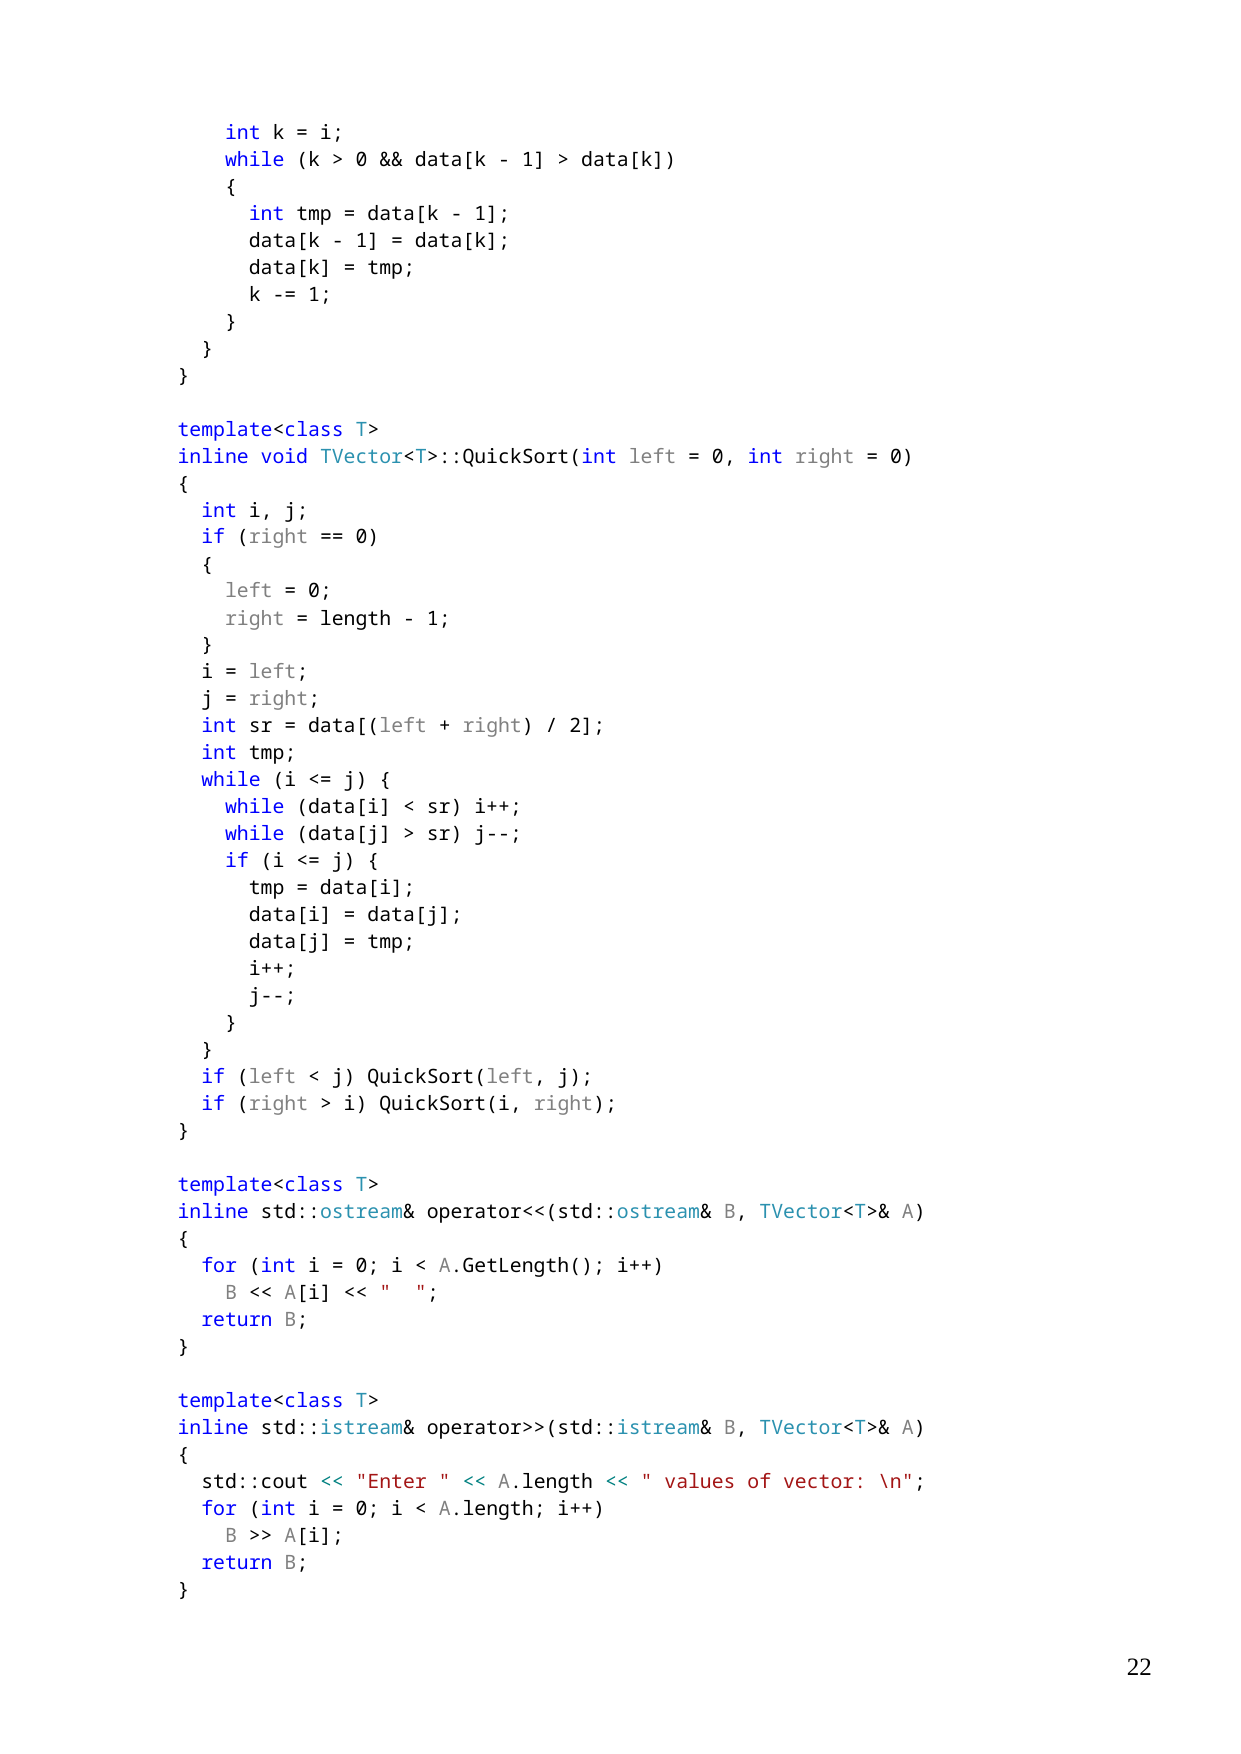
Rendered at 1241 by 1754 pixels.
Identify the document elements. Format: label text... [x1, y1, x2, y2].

text int tmp = data[k - 1]; [177, 199, 1152, 226]
text data[j] = tmp; [177, 927, 1152, 954]
text if (right == 0) [177, 523, 1152, 550]
text template<class T> [177, 415, 1152, 442]
text return B; [177, 1305, 1152, 1332]
text inline void TVector<T>::QuickSort(int left = 0, int right = 0) [177, 442, 1152, 469]
text data[i] = data[j]; [177, 901, 1152, 927]
text if (right > i) QuickSort(i, right); [177, 1089, 1152, 1116]
text } [177, 1008, 1152, 1035]
text if (left < j) QuickSort(left, j); [177, 1062, 1152, 1089]
text } [177, 361, 1152, 388]
text template<class T> [177, 1386, 1152, 1413]
text } [177, 334, 1152, 361]
text } [177, 1116, 1152, 1143]
text for (int i = 0; i < A.GetLength(); i++) [177, 1251, 1152, 1278]
text std::cout << "Enter " << A.length << " values of vector: \n"; [177, 1467, 1152, 1494]
text if (i <= j) { [177, 847, 1152, 873]
text data[k] = tmp; [177, 253, 1152, 280]
text } [177, 1332, 1152, 1359]
text return B; [177, 1548, 1152, 1575]
text i++; [177, 954, 1152, 981]
text int sr = data[(left + right) / 2]; [177, 712, 1152, 739]
text { [177, 1224, 1152, 1251]
text inline std::ostream& operator<<(std::ostream& B, TVector<T>& A) [177, 1197, 1152, 1224]
text left = 0; [177, 577, 1152, 604]
text inline std::istream& operator>>(std::istream& B, TVector<T>& A) [177, 1413, 1152, 1440]
text int tmp; [177, 739, 1152, 766]
text j--; [177, 981, 1152, 1008]
text { [177, 550, 1152, 577]
text int k = i; [177, 118, 1152, 145]
text j = right; [177, 685, 1152, 712]
text k -= 1; [177, 280, 1152, 307]
text i = left; [177, 658, 1152, 685]
text while (data[i] < sr) i++; [177, 793, 1152, 819]
text tmp = data[i]; [177, 873, 1152, 901]
text { [177, 172, 1152, 199]
text { [177, 1440, 1152, 1467]
text { [177, 469, 1152, 496]
text data[k - 1] = data[k]; [177, 226, 1152, 253]
text template<class T> [177, 1170, 1152, 1197]
text for (int i = 0; i < A.length; i++) [177, 1494, 1152, 1521]
text } [177, 1035, 1152, 1062]
text } [177, 631, 1152, 658]
text } [177, 1575, 1152, 1602]
text while (data[j] > sr) j--; [177, 819, 1152, 847]
text } [177, 307, 1152, 334]
text B << A[i] << " "; [177, 1278, 1152, 1305]
text while (i <= j) { [177, 766, 1152, 793]
text while (k > 0 && data[k - 1] > data[k]) [177, 145, 1152, 172]
text right = length - 1; [177, 604, 1152, 631]
text int i, j; [177, 496, 1152, 523]
text B >> A[i]; [177, 1521, 1152, 1548]
